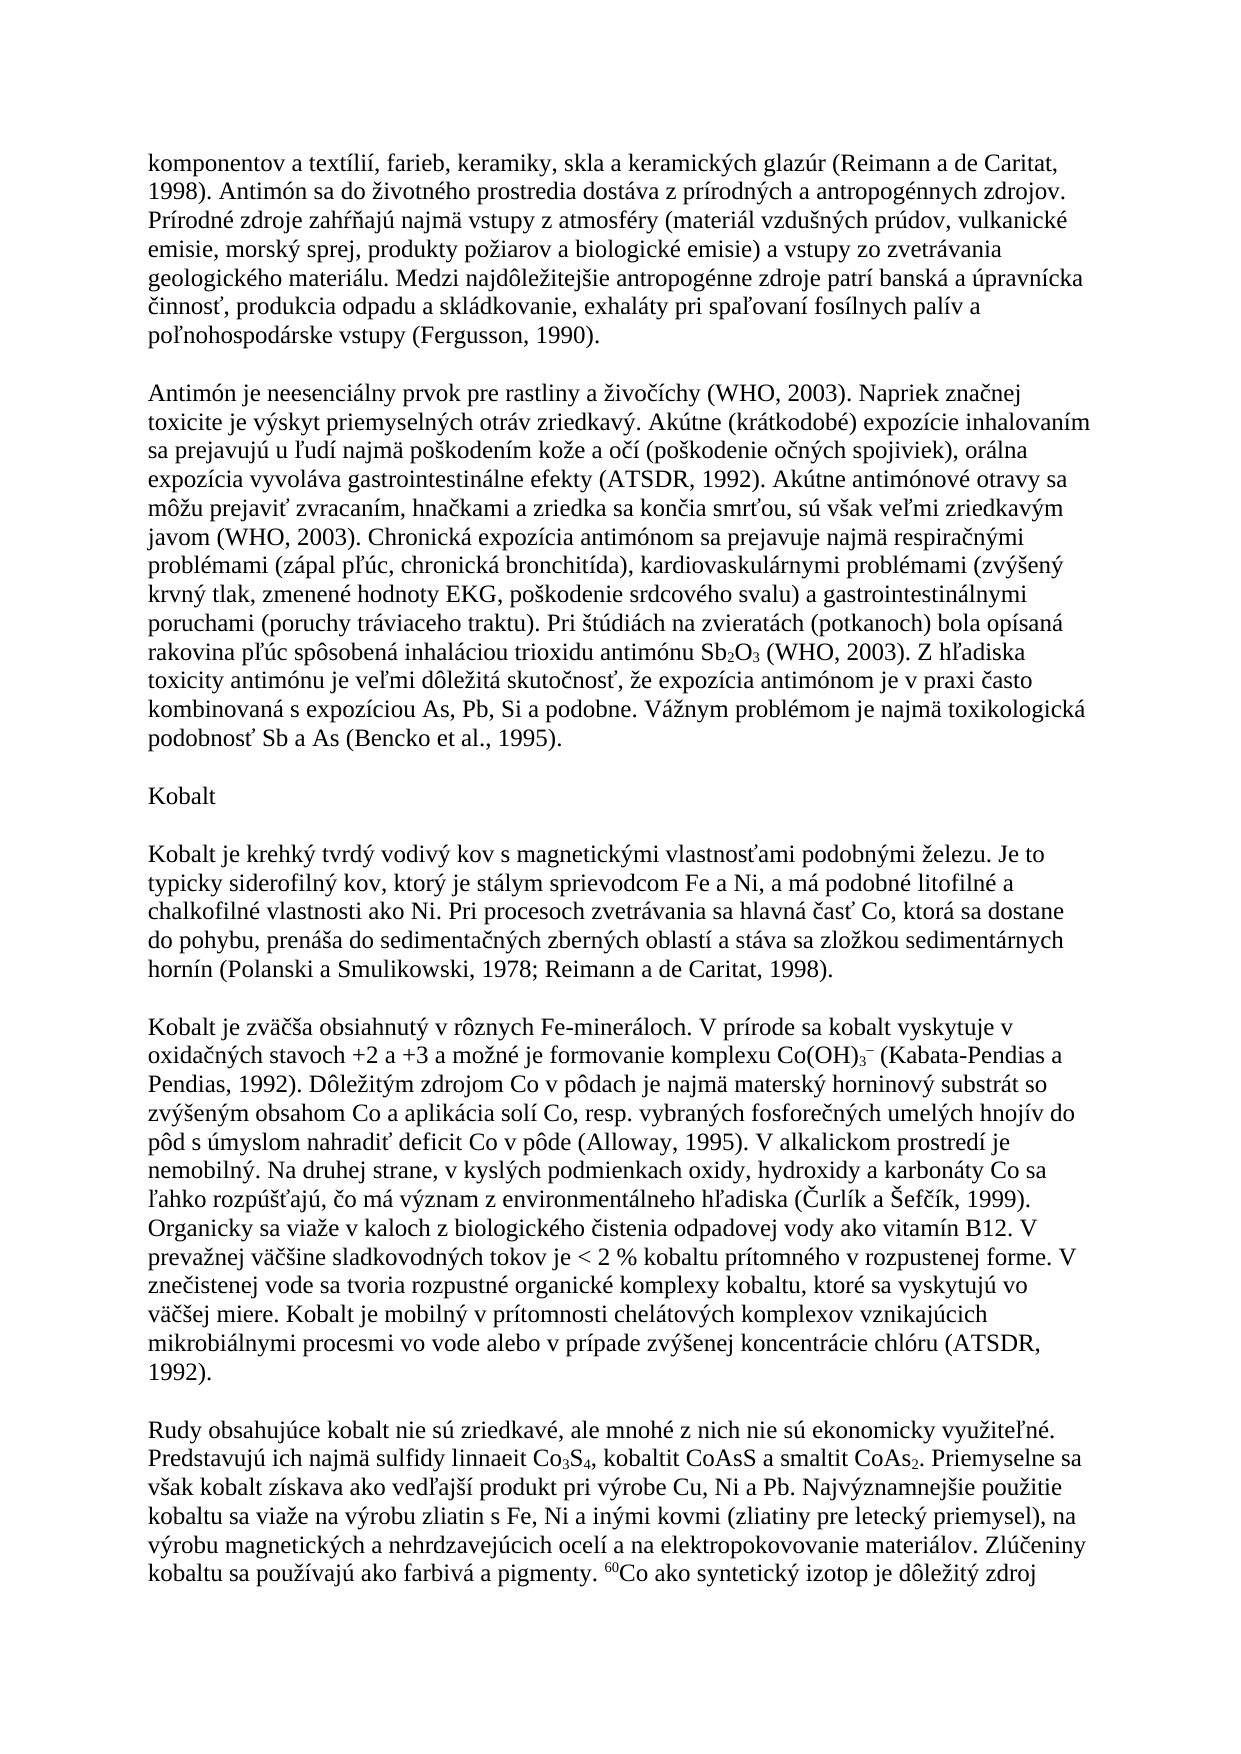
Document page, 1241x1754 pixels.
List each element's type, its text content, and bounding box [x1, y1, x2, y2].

text Kobalt [148, 781, 1093, 810]
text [148, 148, 1093, 349]
text Antimón je neesenciálny prvok pre rastliny a živočíchy (WHO, 2003). Napriek značnej toxicite je výskyt priemyselných otráv zriedkavý. Akútne (krátkodobé) expozície inhalovaním sa prejavujú u ľudí najmä poškodením kože a očí (poškodenie očných spojiviek), orálna expozícia vyvoláva gastrointestinálne efekty (ATSDR, 1992). Akútne antimónové otravy sa môžu prejaviť zvracaním, hnačkami a zriedka sa končia smrťou, sú však veľmi zriedkavým javom (WHO, 2003). Chronická expozícia antimónom sa prejavuje najmä respiračnými problémami (zápal pľúc, chronická bronchitída), kardiovaskulárnymi problémami (zvýšený krvný tlak, zmenené hodnoty EKG, poškodenie srdcového svalu) a gastrointestinálnymi poruchami (poruchy tráviaceho traktu). Pri štúdiách na zvieratách (potkanoch) bola opísaná rakovina pľúc spôsobená inhaláciou trioxidu antimónu Sb2O3 (WHO, 2003). Z hľadiska toxicity antimónu je veľmi dôležitá skutočnosť, že expozícia antimónom je v praxi často kombinovaná s expozíciou As, Pb, Si a podobne. Vážnym problémom je najmä toxikologická podobnosť Sb a As (Bencko et al., 1995). [148, 378, 1093, 752]
text Kobalt je krehký tvrdý vodivý kov s magnetickými vlastnosťami podobnými železu. Je to typicky siderofilný kov, ktorý je stálym sprievodcom Fe a Ni, a má podobné litofilné a chalkofilné vlastnosti ako Ni. Pri procesoch zvetrávania sa hlavná časť Co, ktorá sa dostane do pohybu, prenáša do sedimentačných zberných oblastí a stáva sa zložkou sedimentárnych hornín (Polanski a Smulikowski, 1978; Reimann a de Caritat, 1998). [148, 839, 1093, 983]
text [148, 1415, 1093, 1587]
text Kobalt je zväčša obsiahnutý v rôznych Fe-mineráloch. V prírode sa kobalt vyskytuje v oxidačných stavoch +2 a +3 a možné je formovanie komplexu Co(OH)3– (Kabata-Pendias a Pendias, 1992). Dôležitým zdrojom Co v pôdach je najmä materský horninový substrát so zvýšeným obsahom Co a aplikácia solí Co, resp. vybraných fosforečných umelých hnojív do pôd s úmyslom nahradiť deficit Co v pôde (Alloway, 1995). V alkalickom prostredí je nemobilný. Na druhej strane, v kyslých podmienkach oxidy, hydroxidy a karbonáty Co sa ľahko rozpúšťajú, čo má význam z environmentálneho hľadiska (Čurlík a Šefčík, 1999). Organicky sa viaže v kaloch z biologického čistenia odpadovej vody ako vitamín B12. V prevažnej väčšine sladkovodných tokov je < 2 % kobaltu prítomného v rozpustenej forme. V znečistenej vode sa tvoria rozpustné organické komplexy kobaltu, ktoré sa vyskytujú vo väčšej miere. Kobalt je mobilný v prítomnosti chelátových komplexov vznikajúcich mikrobiálnymi procesmi vo vode alebo v prípade zvýšenej koncentrácie chlóru (ATSDR, 1992). [148, 1012, 1093, 1386]
